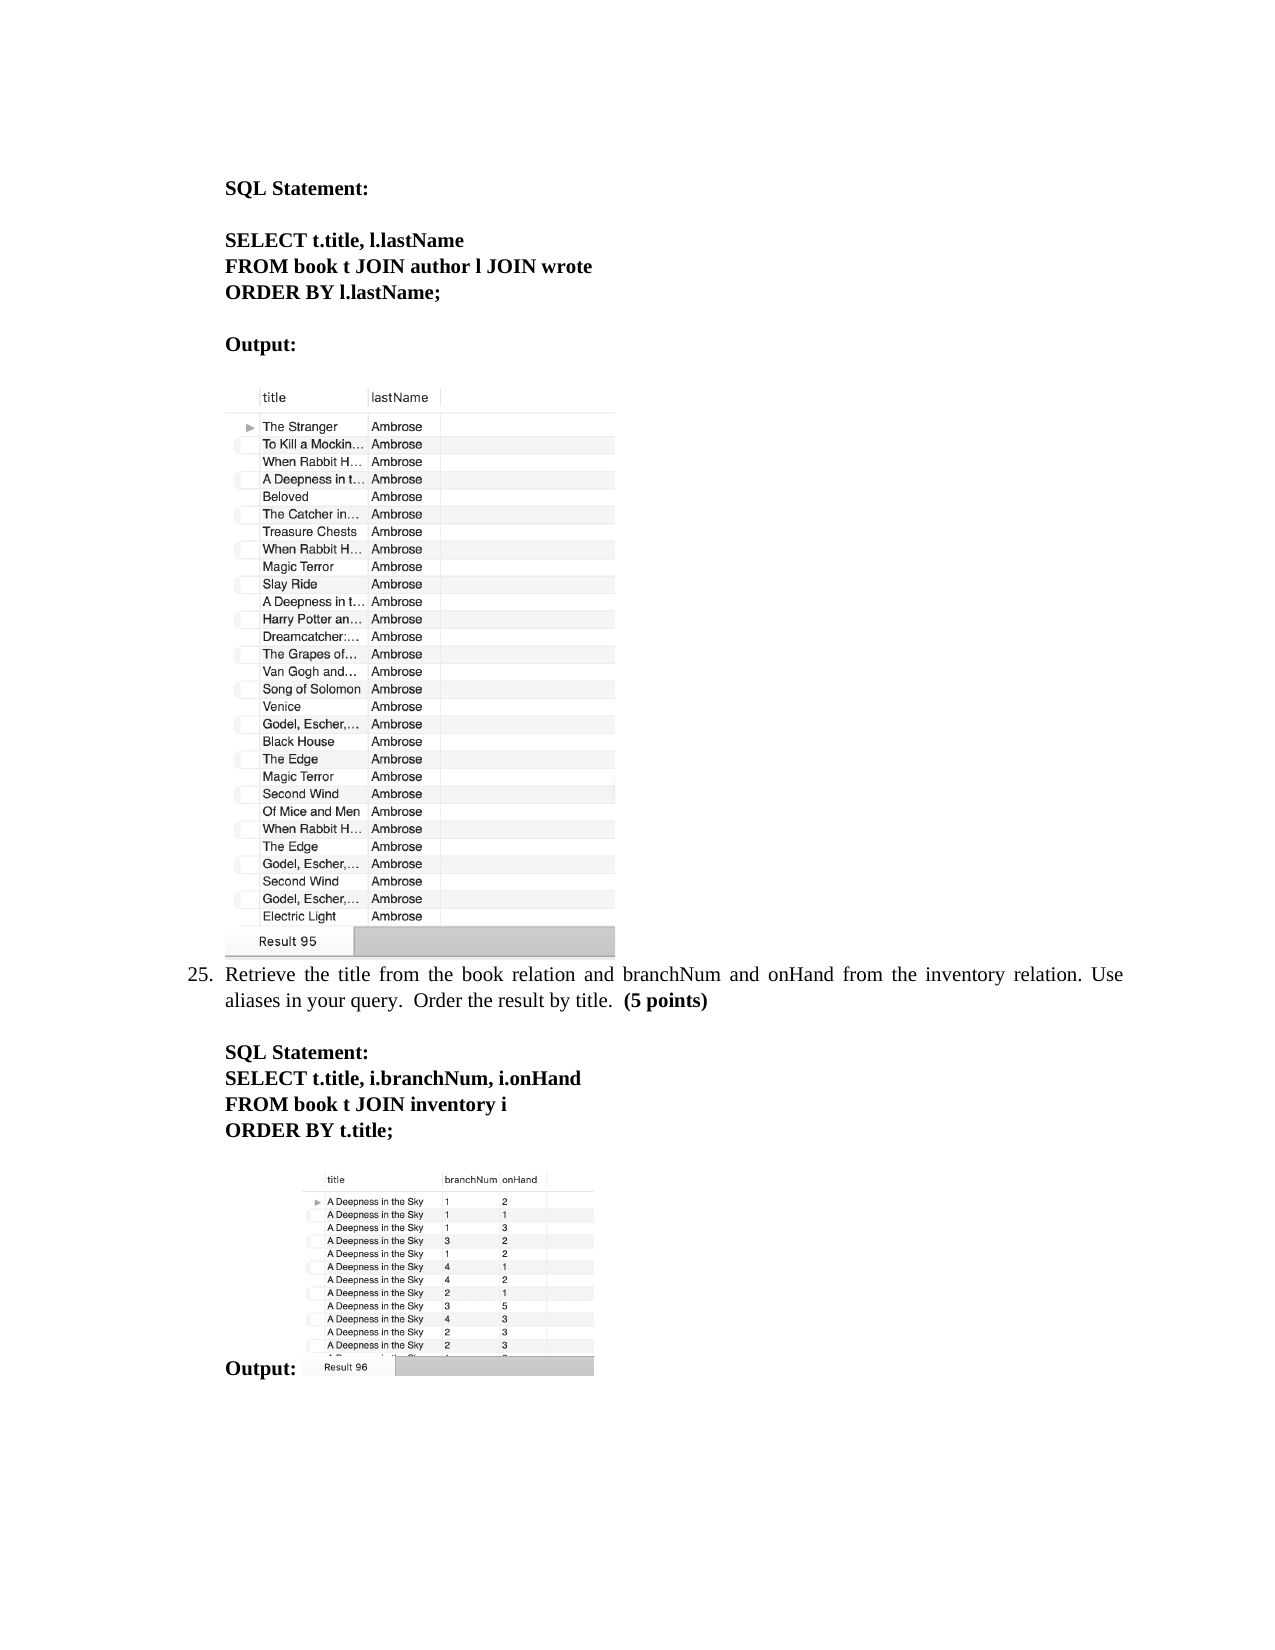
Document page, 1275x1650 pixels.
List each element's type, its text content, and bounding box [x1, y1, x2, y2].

list SELECT t.title, i.branchNum, i.onHand [225, 1066, 1125, 1090]
list SQL Statement: [225, 1040, 1125, 1064]
list SQL Statement: [225, 176, 1125, 200]
list Retrieve the title from the book relation and branchNum and onHand from the inventory relation. Use aliases in your query. Order the result by title. (5 points) [187, 962, 1125, 1012]
picture [302, 1169, 594, 1376]
list ORDER BY l.lastName; [225, 280, 1125, 304]
list SELECT t.title, l.lastName [225, 228, 1125, 252]
list ORDER BY t.title; [225, 1117, 1125, 1142]
list FROM book t JOIN author l JOIN wrote [225, 254, 1125, 278]
picture [225, 383, 615, 960]
list Output: [225, 332, 1125, 356]
list FROM book t JOIN inventory i [225, 1092, 1125, 1116]
